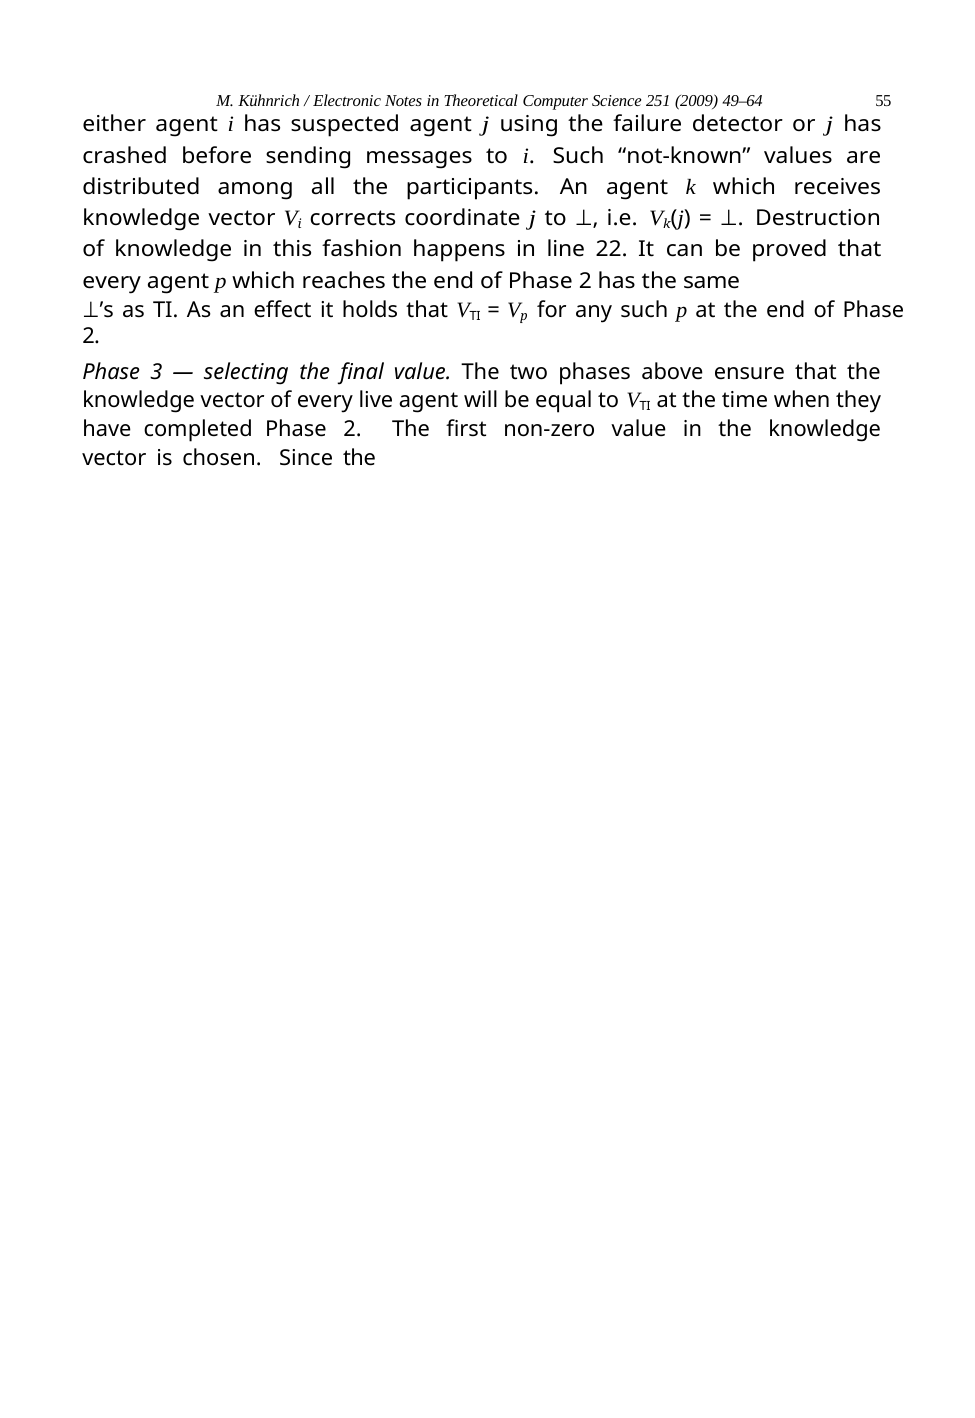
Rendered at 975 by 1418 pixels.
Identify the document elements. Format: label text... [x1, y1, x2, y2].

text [82, 108, 881, 294]
text Phase 3 — selecting the ﬁnal value. The two phases above ensure that the knowledge vector of every live agent will be equal to VTI at the time when they have completed Phase 2. The first non-zero value in the knowledge vector is chosen. Since the [82, 357, 881, 471]
text ⊥’s as TI. As an effect it holds that VTI = Vp for any such p at the end of Phase 2. [82, 296, 904, 349]
